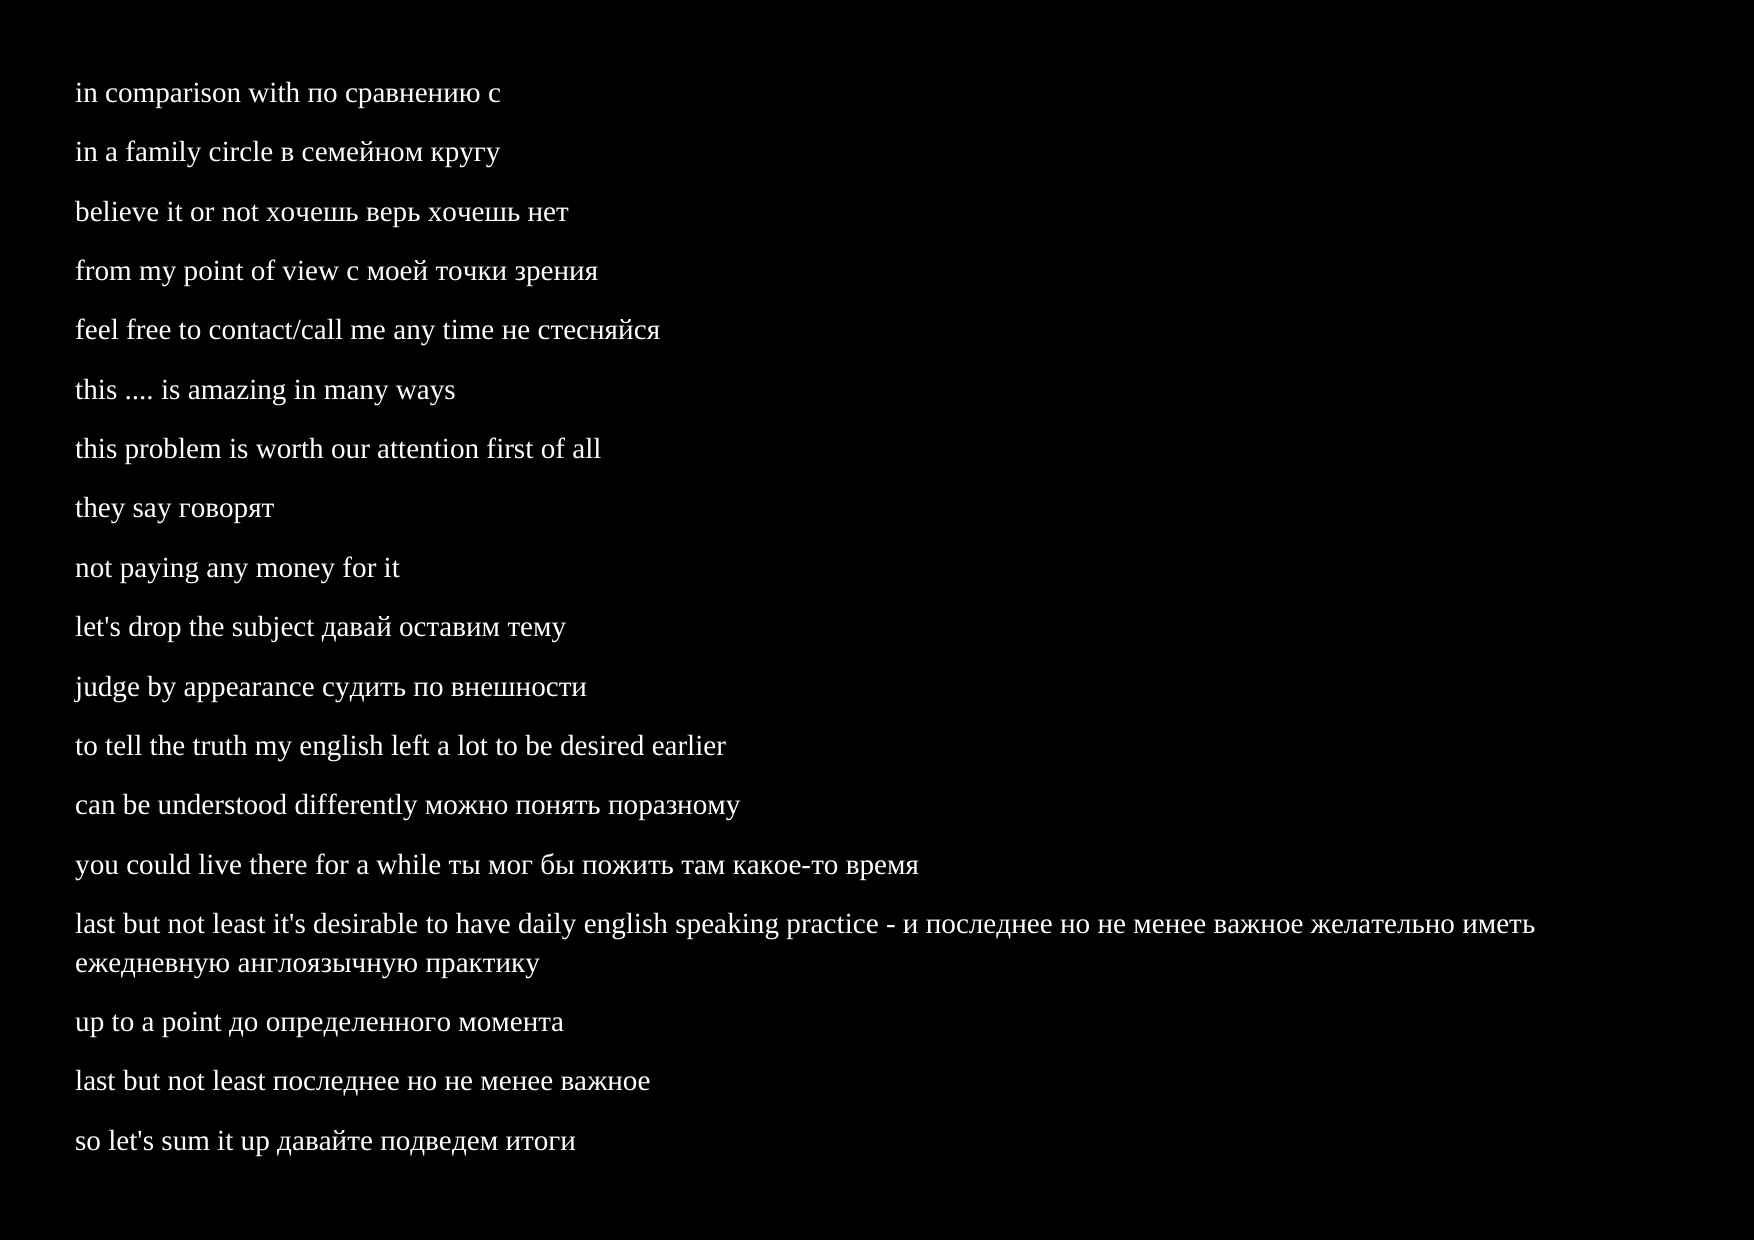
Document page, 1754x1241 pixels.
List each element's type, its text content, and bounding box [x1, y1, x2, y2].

text up to a point до определенного момента [75, 1004, 1679, 1038]
text not paying any money for it [75, 550, 1679, 583]
text believe it or not хочешь верь хочешь нет [75, 194, 1679, 227]
text in comparison with по сравнению с [75, 75, 1679, 108]
text to tell the truth my english left a lot to be desired earlier [75, 728, 1679, 762]
text last but not least последнее но не менее важное [75, 1063, 1679, 1097]
text last but not least it's desirable to have daily english speaking practice - и последнее но не менее важное желательно иметь ежедневную англоязычную практику [75, 906, 1679, 978]
text from my point of view с моей точки зрения [75, 253, 1679, 287]
text in a family circle в семейном кругу [75, 134, 1679, 168]
text let's drop the subject давай оставим тему [75, 609, 1679, 643]
text can be understood differently можно понять поразному [75, 787, 1679, 821]
text this .... is amazing in many ways [75, 372, 1679, 405]
text you could live there for a while ты мог бы пожить там какое-то время [75, 847, 1679, 880]
text they say говорят [75, 491, 1679, 524]
text feel free to contact/call me any time не стесняйся [75, 312, 1679, 346]
text so let's sum it up давайте подведем итоги [75, 1123, 1679, 1156]
text judge by appearance судить по внешности [75, 669, 1679, 702]
text this problem is worth our attention first of all [75, 431, 1679, 465]
